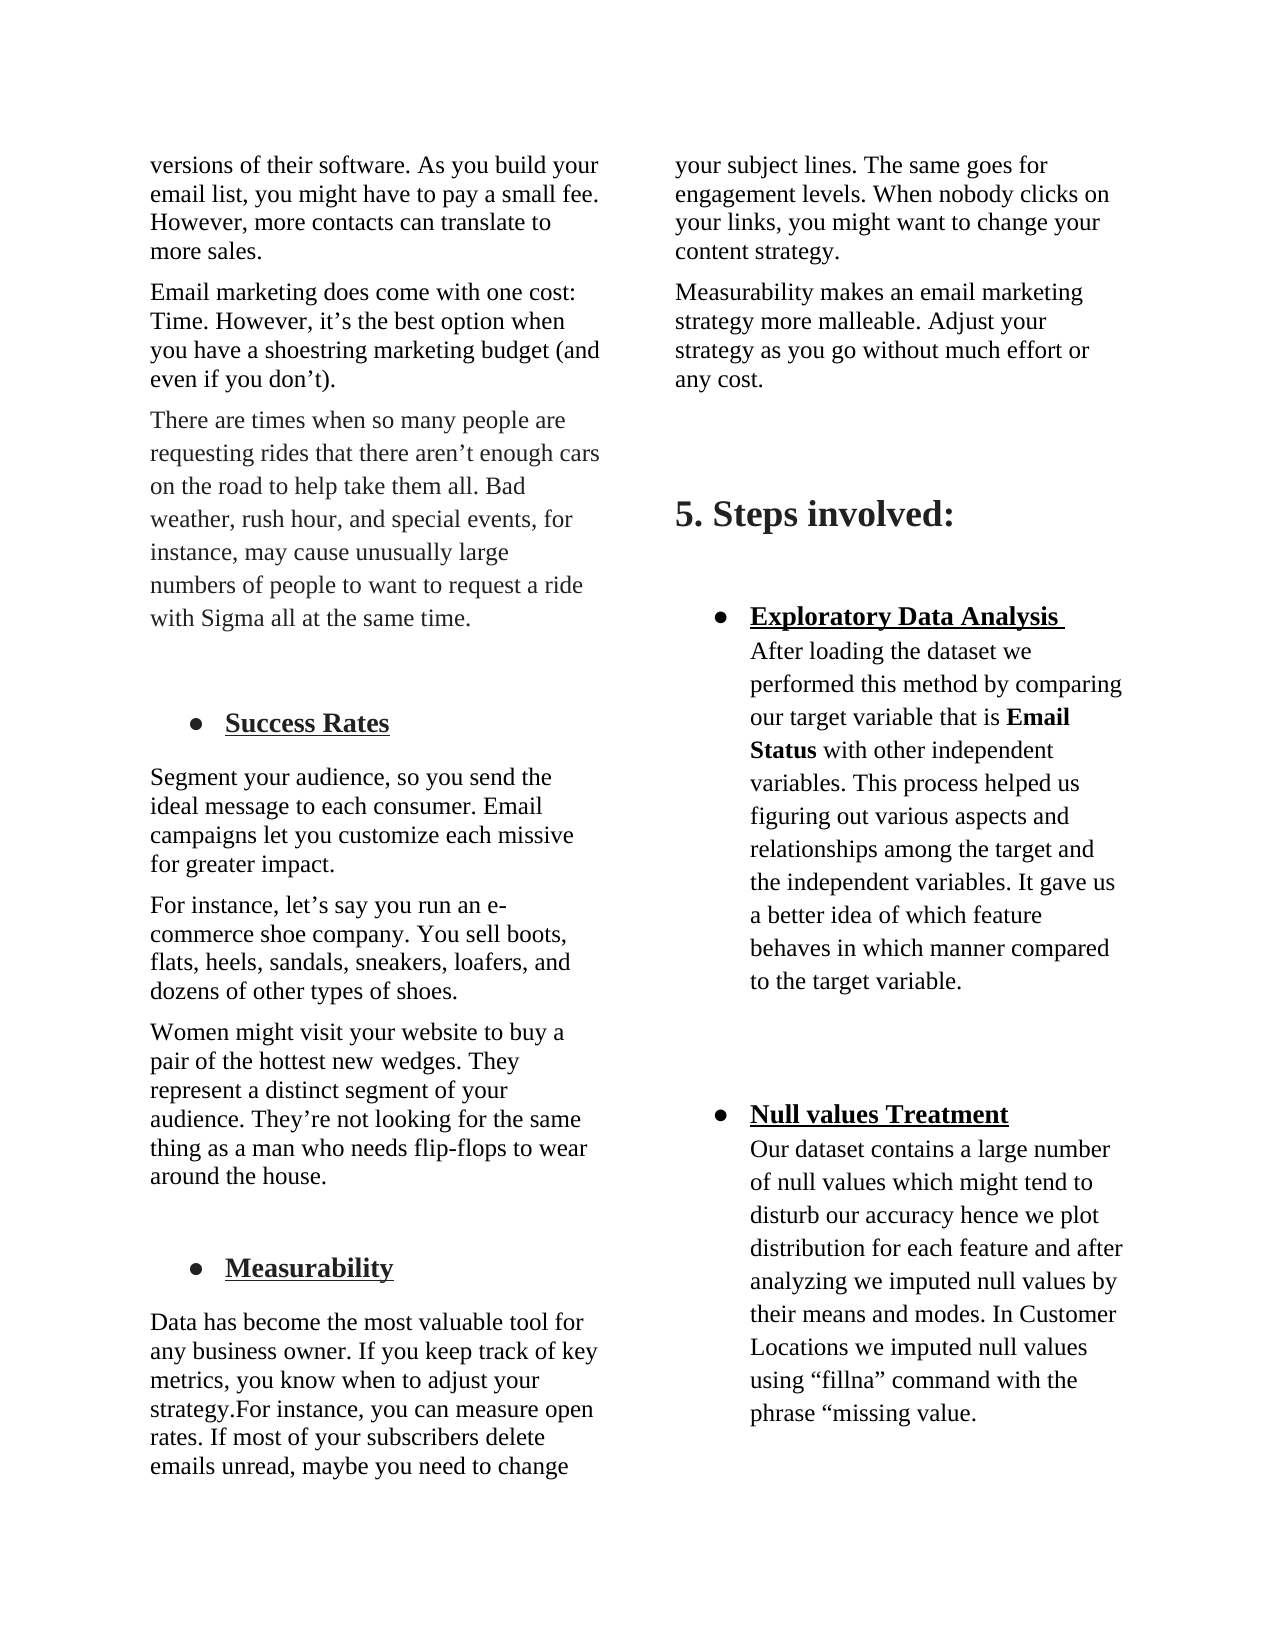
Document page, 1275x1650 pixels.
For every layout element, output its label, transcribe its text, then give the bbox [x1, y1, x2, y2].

text Our dataset contains a large number of null values which might tend to disturb our accuracy hence we plot distribution for each feature and after analyzing we imputed null values by their means and modes. In Customer Locations we imputed null values using “fillna” command with the phrase “missing value. [750, 1134, 1125, 1427]
subtitle Measurability [187, 1252, 600, 1284]
text Email marketing does come with one cost: Time. However, it’s the best option when you have a shoestring marketing budget (and even if you don’t). [150, 277, 600, 392]
text For instance, let’s say you run an e-commerce shoe company. You sell boots, flats, heels, sandals, sneakers, loafers, and dozens of other types of shoes. [150, 890, 600, 1005]
text 5. Steps involved: [675, 492, 1125, 535]
text There are times when so many people are requesting rides that there aren’t enough cars on the road to help take them all. Bad weather, rush hour, and special events, for instance, may cause unusually large numbers of people to want to request a ride with Sigma all at the same time. [150, 405, 600, 632]
subtitle Success Rates [187, 707, 600, 739]
text Measurability makes an email marketing strategy more malleable. Adjust your strategy as you go without much effort or any cost. [675, 277, 1125, 392]
text Segment your audience, so you send the ideal message to each consumer. Email campaigns let you customize each missive for greater impact. [150, 762, 600, 877]
text Data has become the most valuable tool for any business owner. If you keep track of key metrics, you know when to adjust your strategy.For instance, you can measure open rates. If most of your subscribers delete emails unread, maybe you need to change your subject lines. The same goes for engagement levels. When nobody clicks on your links, you might want to change your content strategy. [675, 150, 1125, 265]
text Data has become the most valuable tool for any business owner. If you keep track of key metrics, you know when to adjust your strategy.For instance, you can measure open rates. If most of your subscribers delete emails unread, maybe you need to change your subject lines. The same goes for engagement levels. When nobody clicks on your links, you might want to change your content strategy. [150, 1307, 600, 1480]
list Null values Treatment [712, 1098, 1125, 1129]
list Exploratory Data Analysis [712, 600, 1125, 631]
text After loading the dataset we performed this method by comparing our target variable that is Email Status with other independent variables. This process helped us figuring out various aspects and relationships among the target and the independent variables. It gave us a better idea of which feature behaves in which manner compared to the target variable. [750, 636, 1125, 995]
text Women might visit your website to buy a pair of the hottest new wedges. They represent a distinct segment of your audience. They’re not looking for the same thing as a man who needs flip-flops to wear around the house. [150, 1017, 600, 1190]
